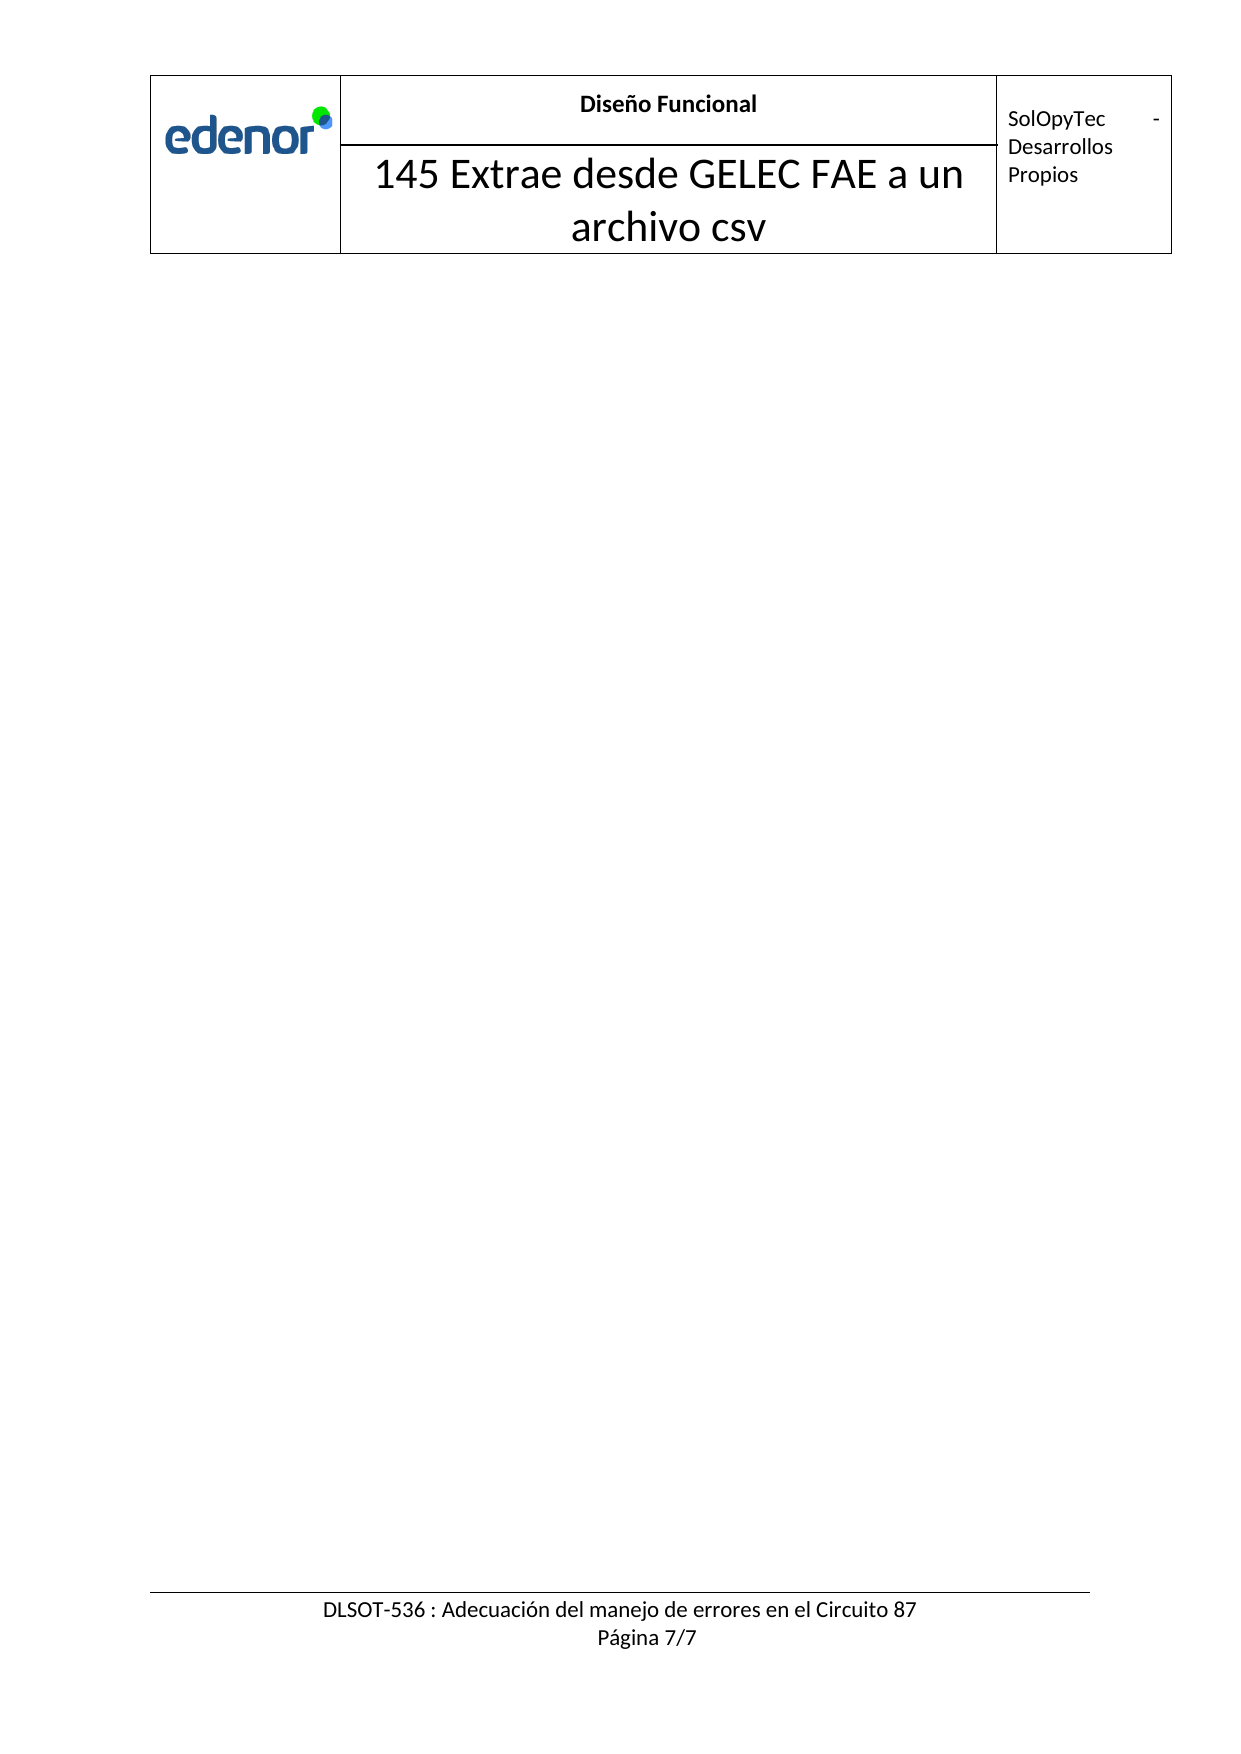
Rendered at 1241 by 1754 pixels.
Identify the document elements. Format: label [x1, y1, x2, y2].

picture [165, 106, 333, 154]
